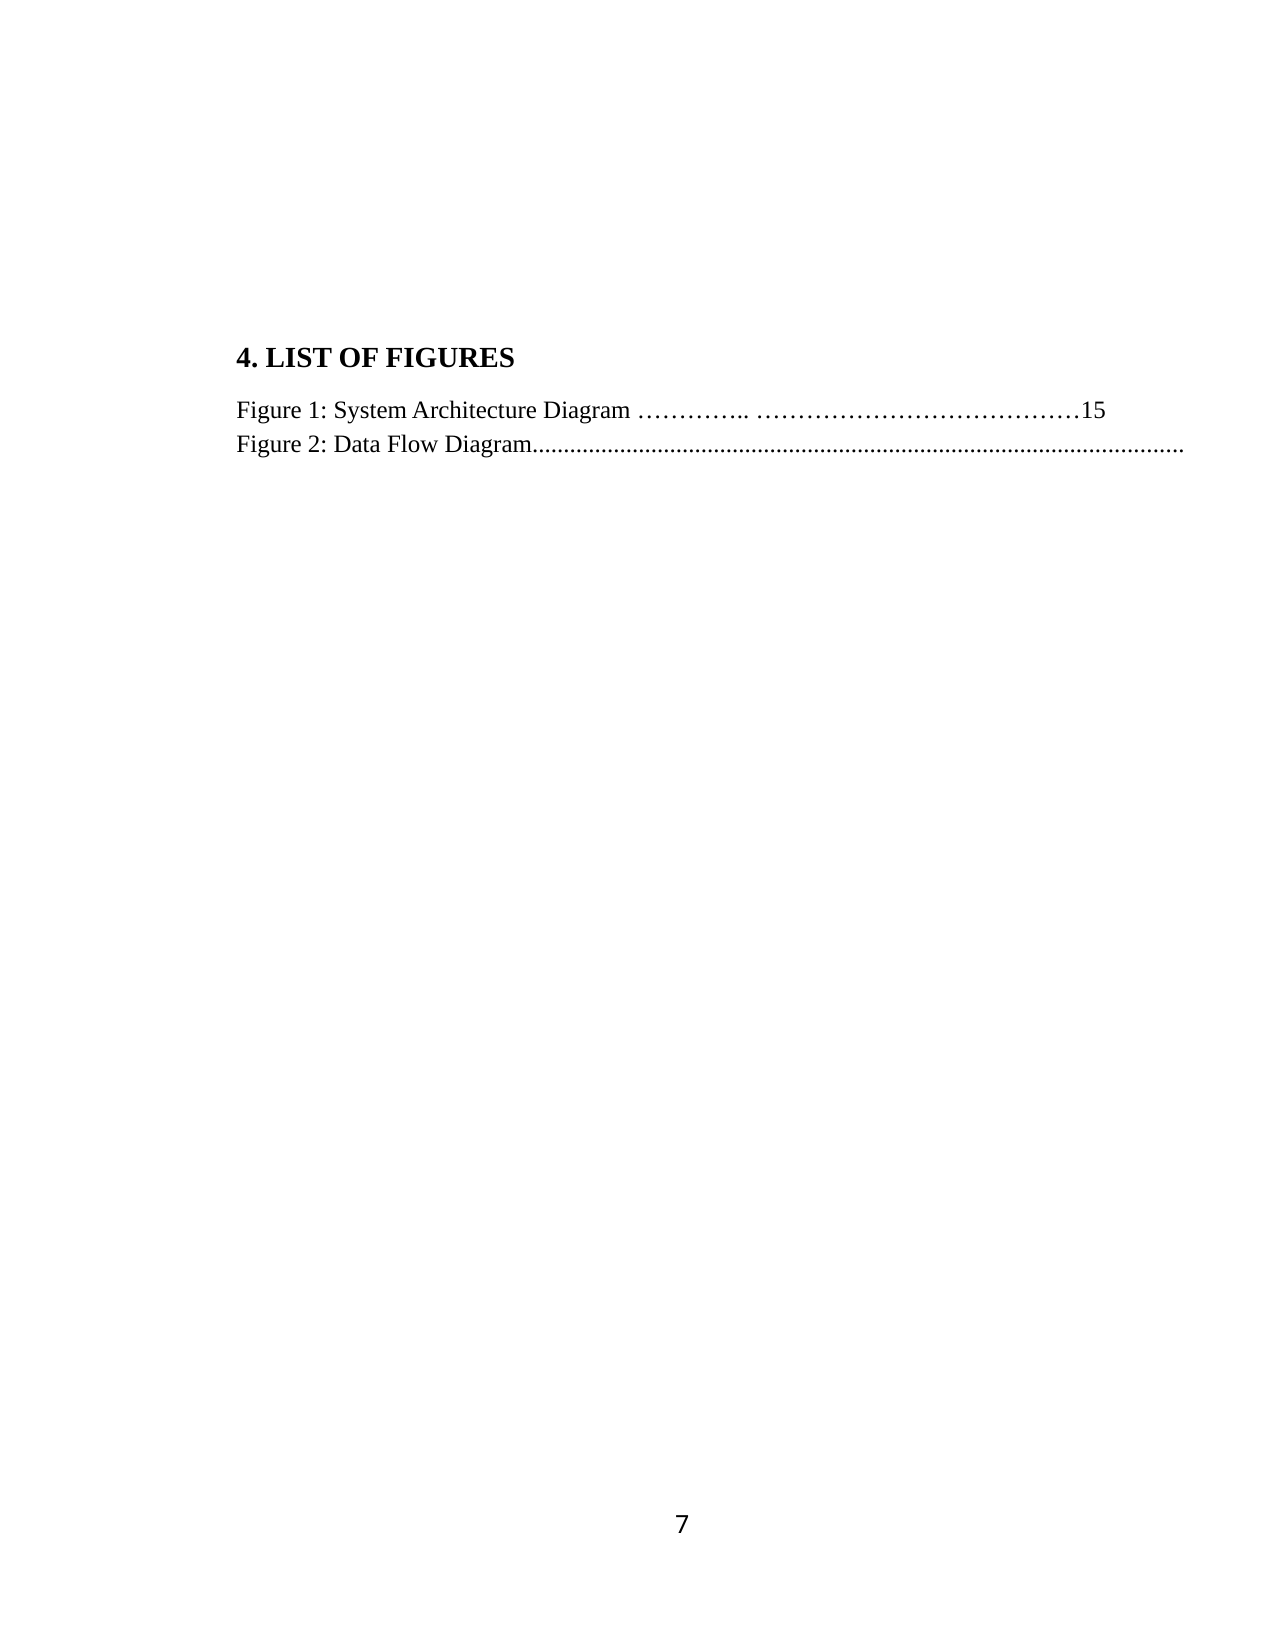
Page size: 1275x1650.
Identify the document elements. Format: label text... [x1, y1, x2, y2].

text 4. LIST OF FIGURES [236, 148, 1127, 374]
text Figure 1: System Architecture Diagram ………….. …………………………………15 Figure 2: Data Flow Diagram 17 [236, 396, 1127, 457]
